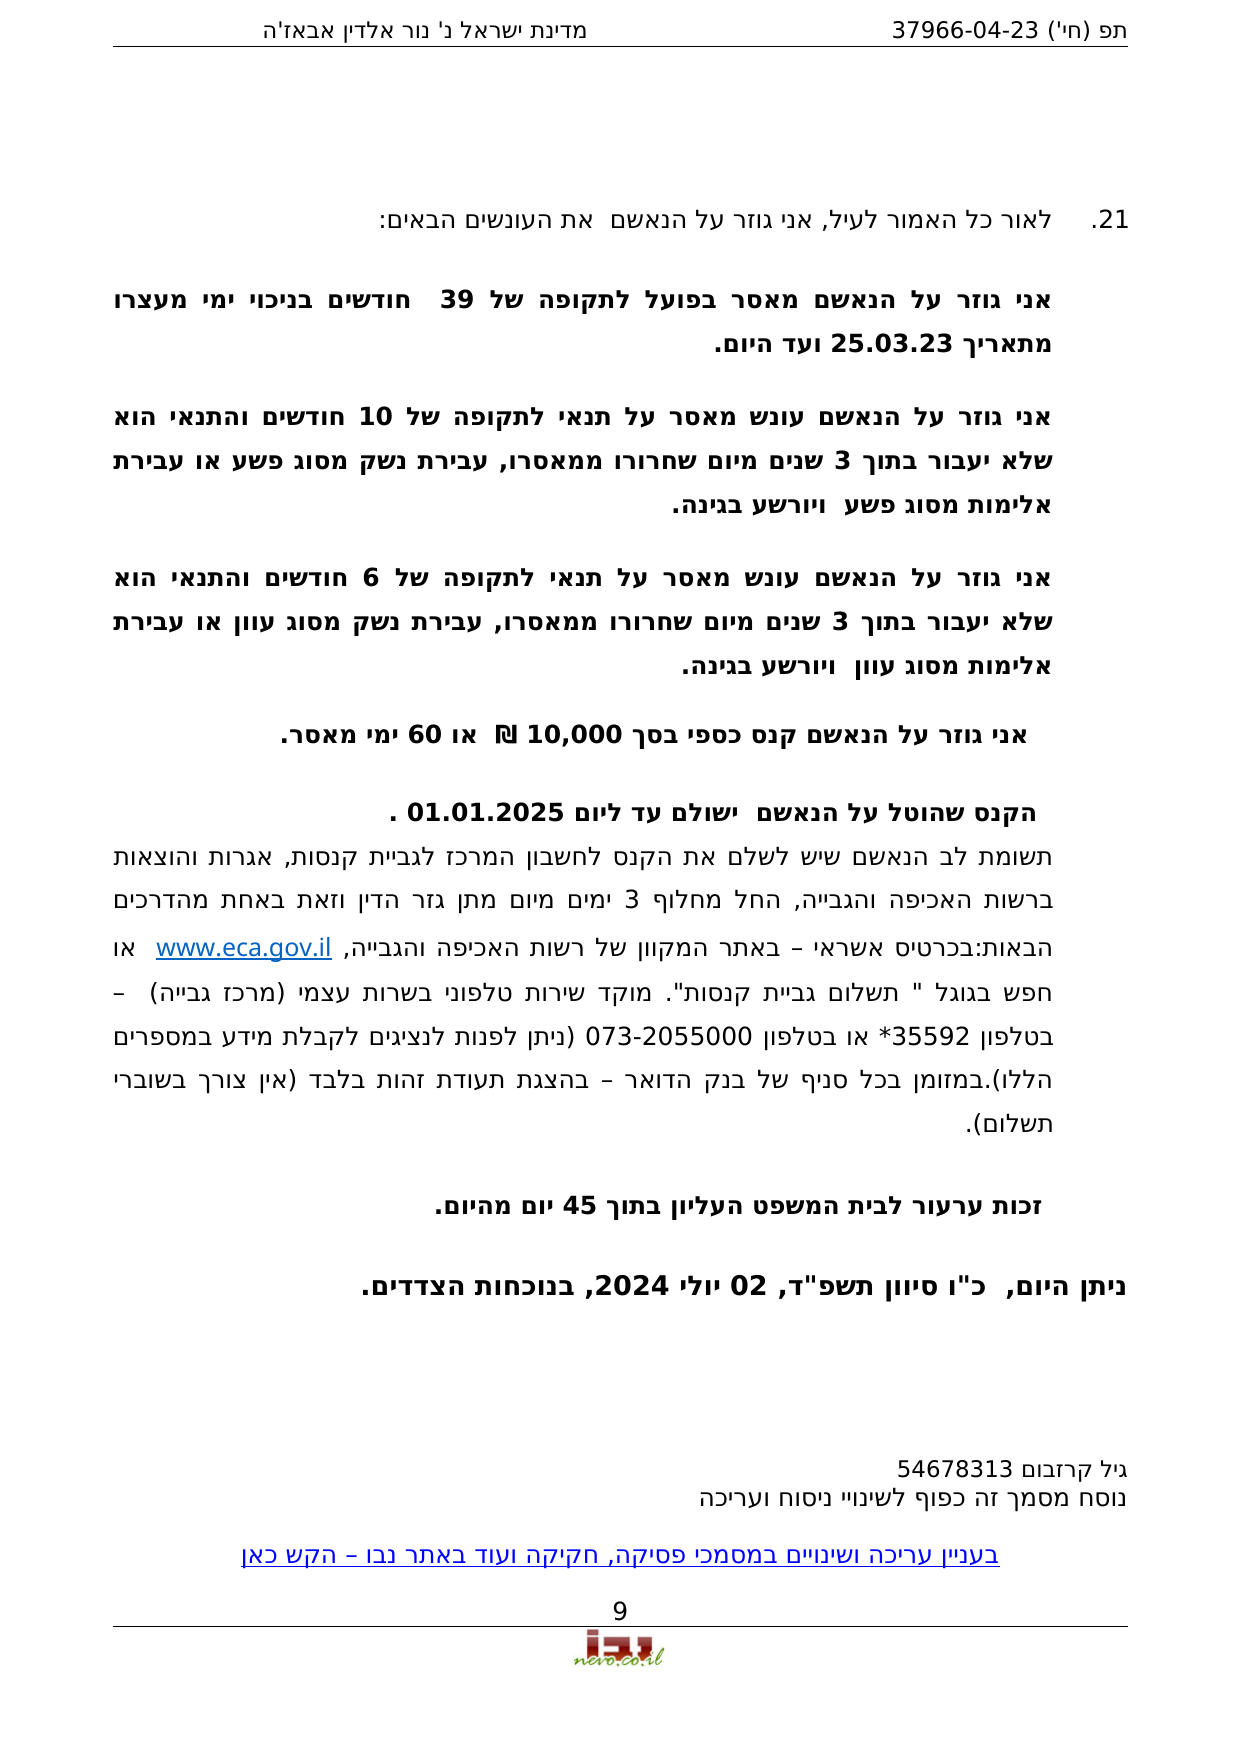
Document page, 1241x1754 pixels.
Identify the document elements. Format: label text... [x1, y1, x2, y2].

text הקנס שהוטל על הנאשם ישולם עד ליום 01.01.2025 . [112, 798, 1098, 827]
picture [574, 1629, 666, 1667]
text תשומת לב הנאשם שיש לשלם את הקנס לחשבון המרכז לגביית קנסות, אגרות והוצאות ברשות האכיפה והגבייה, החל מחלוף 3 ימים מיום מתן גזר הדין וזאת באחת מהדרכים הבאות:בכרטיס אשראי – באתר המקוון של רשות האכיפה והגבייה, www.eca.gov.il או חפש בגוגל " תשלום גביית קנסות". מוקד שירות טלפוני בשרות עצמי (מרכז גבייה) – בטלפון 35592* או בטלפון 073-2055000 (ניתן לפנות לנציגים לקבלת מידע במספרים הללו).במזומן בכל סניף של בנק הדואר – בהצגת תעודת זהות בלבד (אין צורך בשוברי תשלום). [112, 842, 1054, 1138]
text אני גוזר על הנאשם עונש מאסר על תנאי לתקופה של 6 חודשים והתנאי הוא שלא יעבור בתוך 3 שנים מיום שחרורו ממאסרו, עבירת נשק מסוג עוון או עבירת אלימות מסוג עוון ויורשע בגינה. [112, 563, 1053, 680]
text אני גוזר על הנאשם קנס כספי בסך 10,000 ₪ או 60 ימי מאסר. [112, 720, 1098, 749]
text בעניין עריכה ושינויים במסמכי פסיקה, חקיקה ועוד באתר נבו – הקש כאן [112, 1541, 1128, 1570]
text ניתן היום, כ"ו סיוון תשפ"ד, 02 יולי 2024, בנוכחות הצדדים. [112, 1270, 1128, 1349]
list לאור כל האמור לעיל, אני גוזר על הנאשם את העונשים הבאים: [112, 206, 1090, 235]
text אני גוזר על הנאשם מאסר בפועל לתקופה של 39 חודשים בניכוי ימי מעצרו מתאריך 25.03.23 ועד היום. [112, 285, 1053, 358]
text גיל קרזבום 54678313 [112, 1456, 1128, 1483]
text נוסח מסמך זה כפוף לשינויי ניסוח ועריכה [112, 1483, 1128, 1512]
text אני גוזר על הנאשם עונש מאסר על תנאי לתקופה של 10 חודשים והתנאי הוא שלא יעבור בתוך 3 שנים מיום שחרורו ממאסרו, עבירת נשק מסוג פשע או עבירת אלימות מסוג פשע ויורשע בגינה. [112, 402, 1053, 519]
text 5129371זכות ערעור לבית המשפט העליון בתוך 45 יום מהיום. [112, 1191, 1128, 1220]
